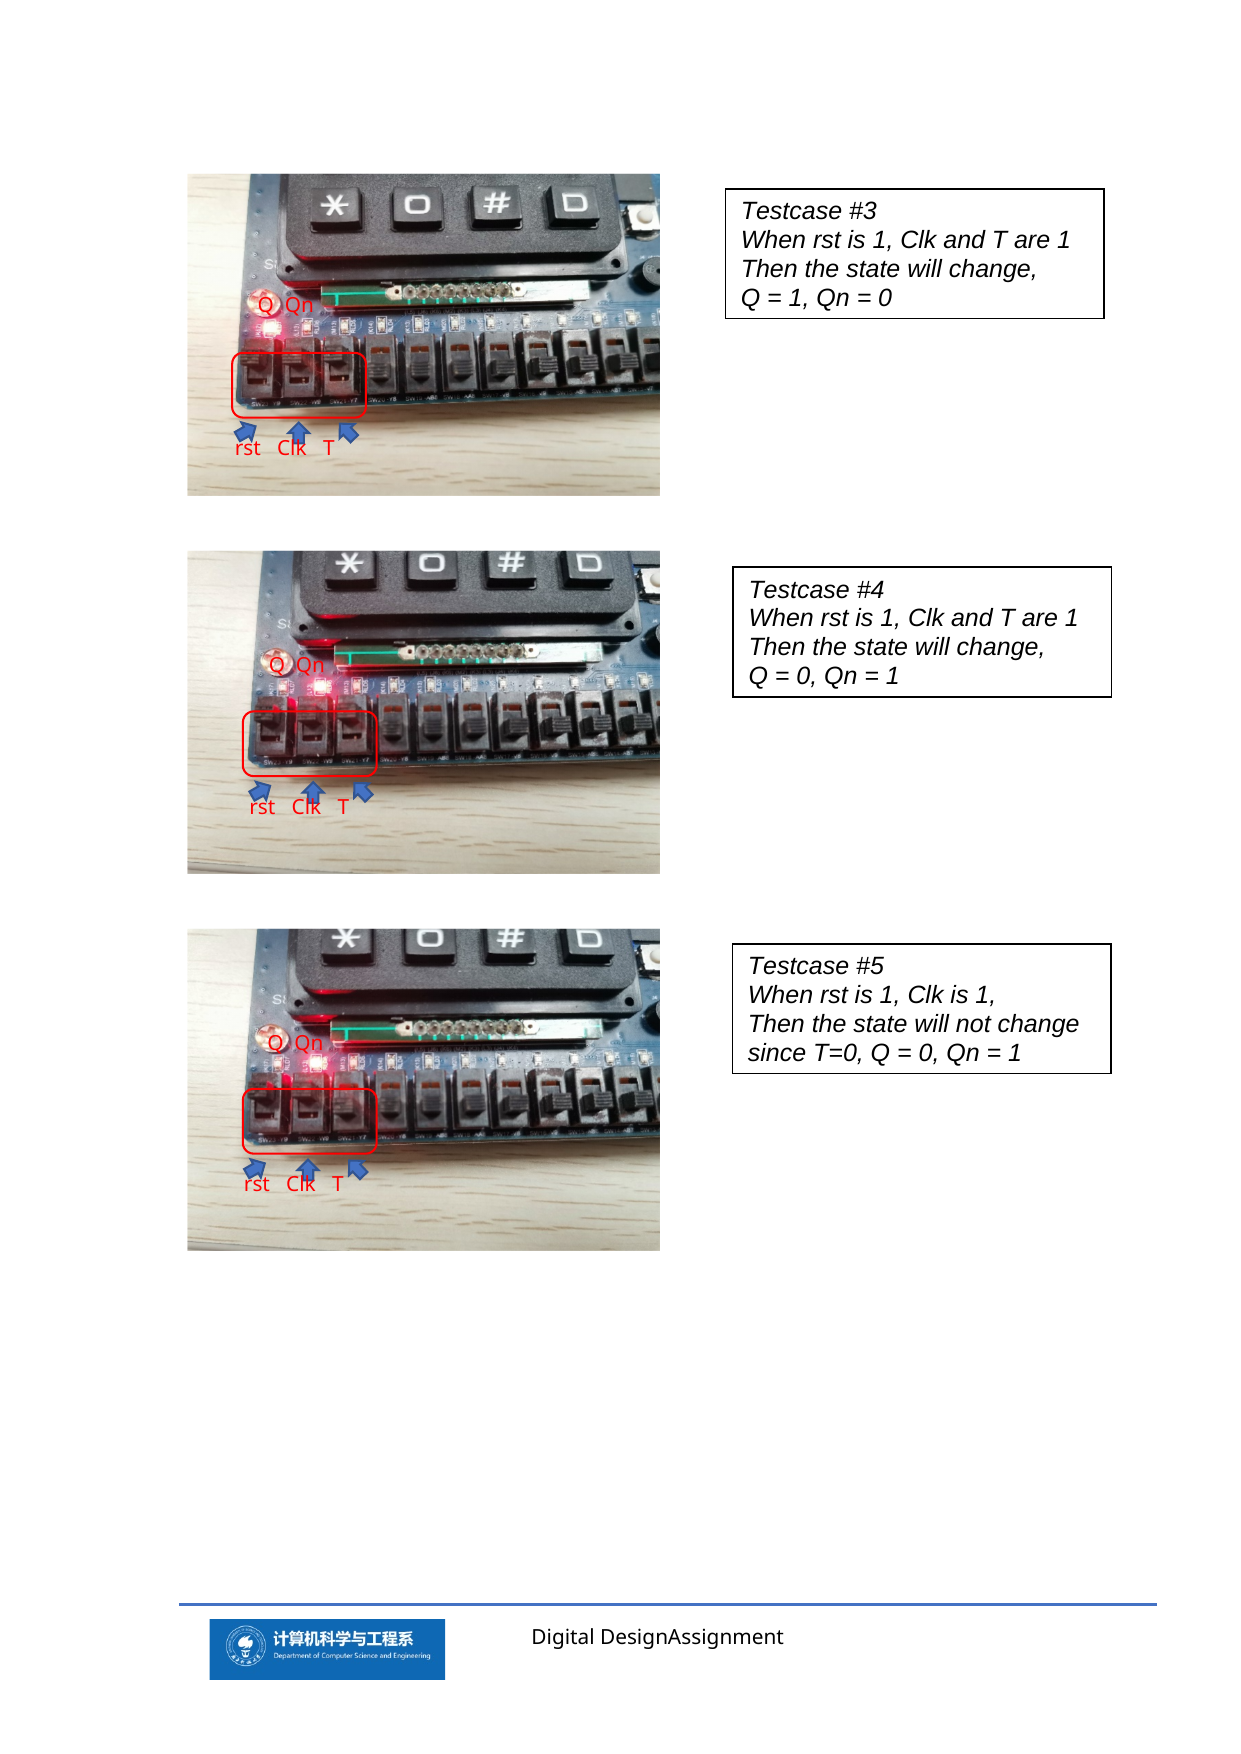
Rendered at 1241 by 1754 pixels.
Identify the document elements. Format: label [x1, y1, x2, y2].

picture [188, 551, 659, 873]
picture [188, 929, 659, 1250]
picture [209, 1619, 446, 1680]
picture [188, 174, 659, 495]
